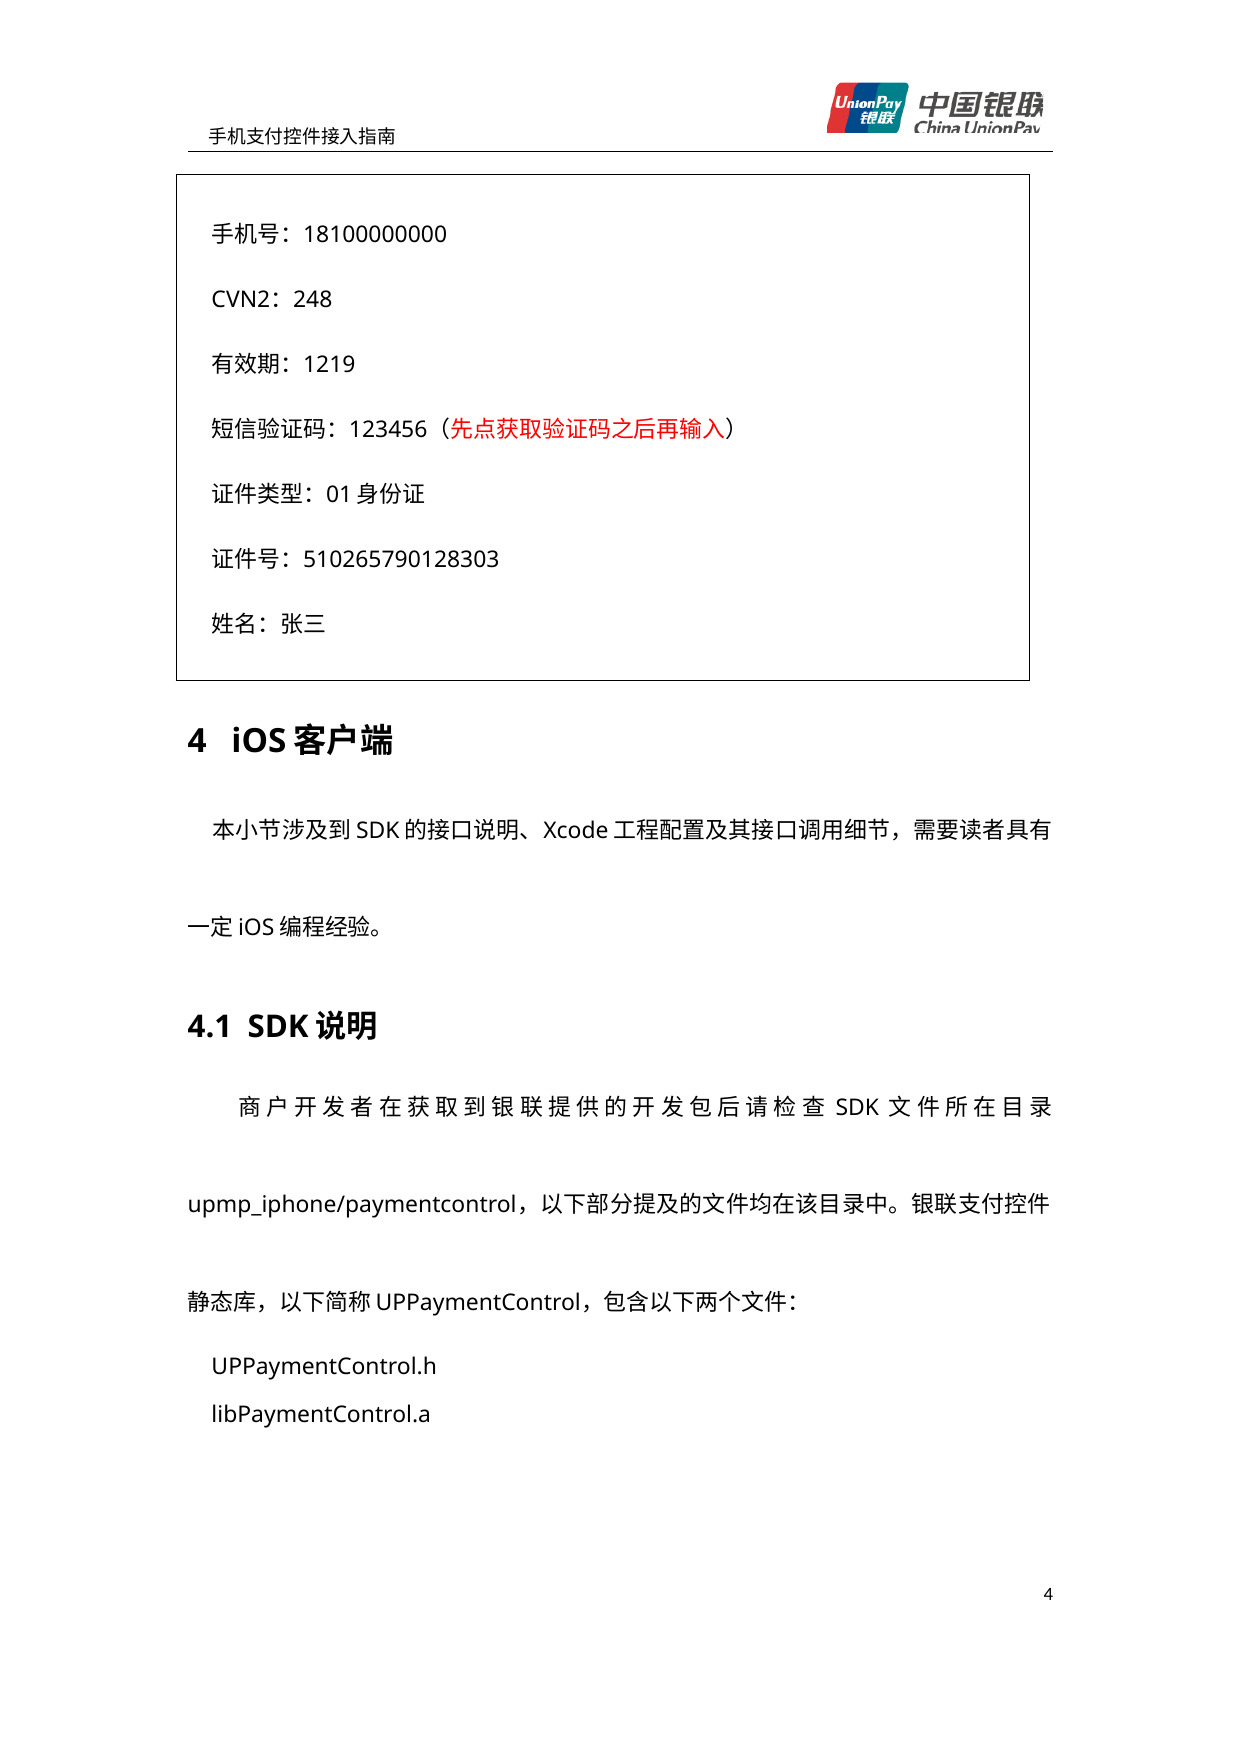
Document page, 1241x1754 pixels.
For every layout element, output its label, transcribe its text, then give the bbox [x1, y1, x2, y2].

subtitle SDK说明 [187, 991, 1053, 1056]
subtitle iOS客户端 [187, 706, 1053, 771]
text 商户开发者在获取到银联提供的开发包后请检查SDK文件所在目录upmp_iphone/paymentcontrol，以下部分提及的文件均在该目录中。银联支付控件静态库，以下简称UPPaymentControl，包含以下两个文件： [187, 1072, 1053, 1332]
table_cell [177, 175, 1029, 680]
text libPaymentControl.a [187, 1397, 1053, 1430]
text 本小节涉及到SDK的接口说明、Xcode工程配置及其接口调用细节，需要读者具有一定iOS编程经验。 [187, 796, 1053, 958]
text UPPaymentControl.h [187, 1349, 1053, 1382]
